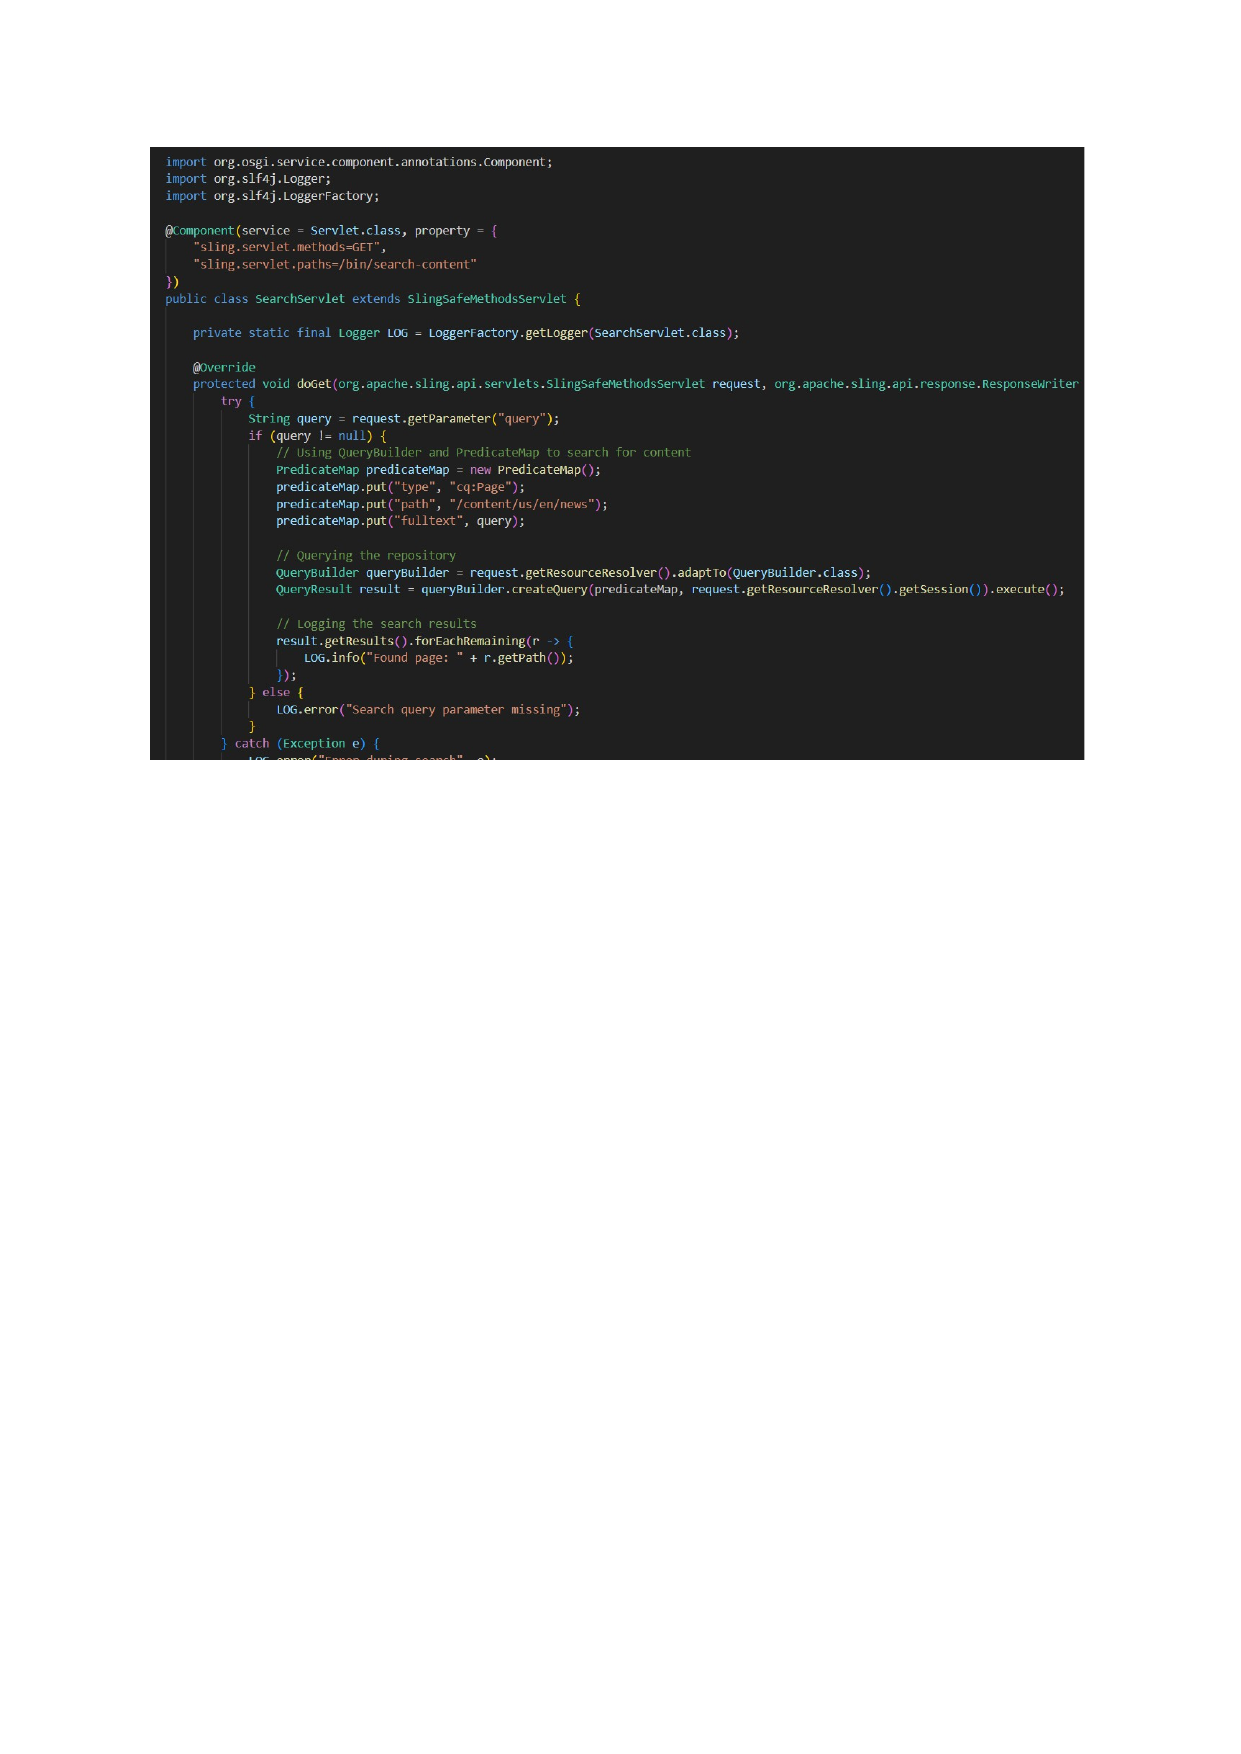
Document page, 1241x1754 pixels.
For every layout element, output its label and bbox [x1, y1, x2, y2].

picture [150, 147, 1085, 760]
